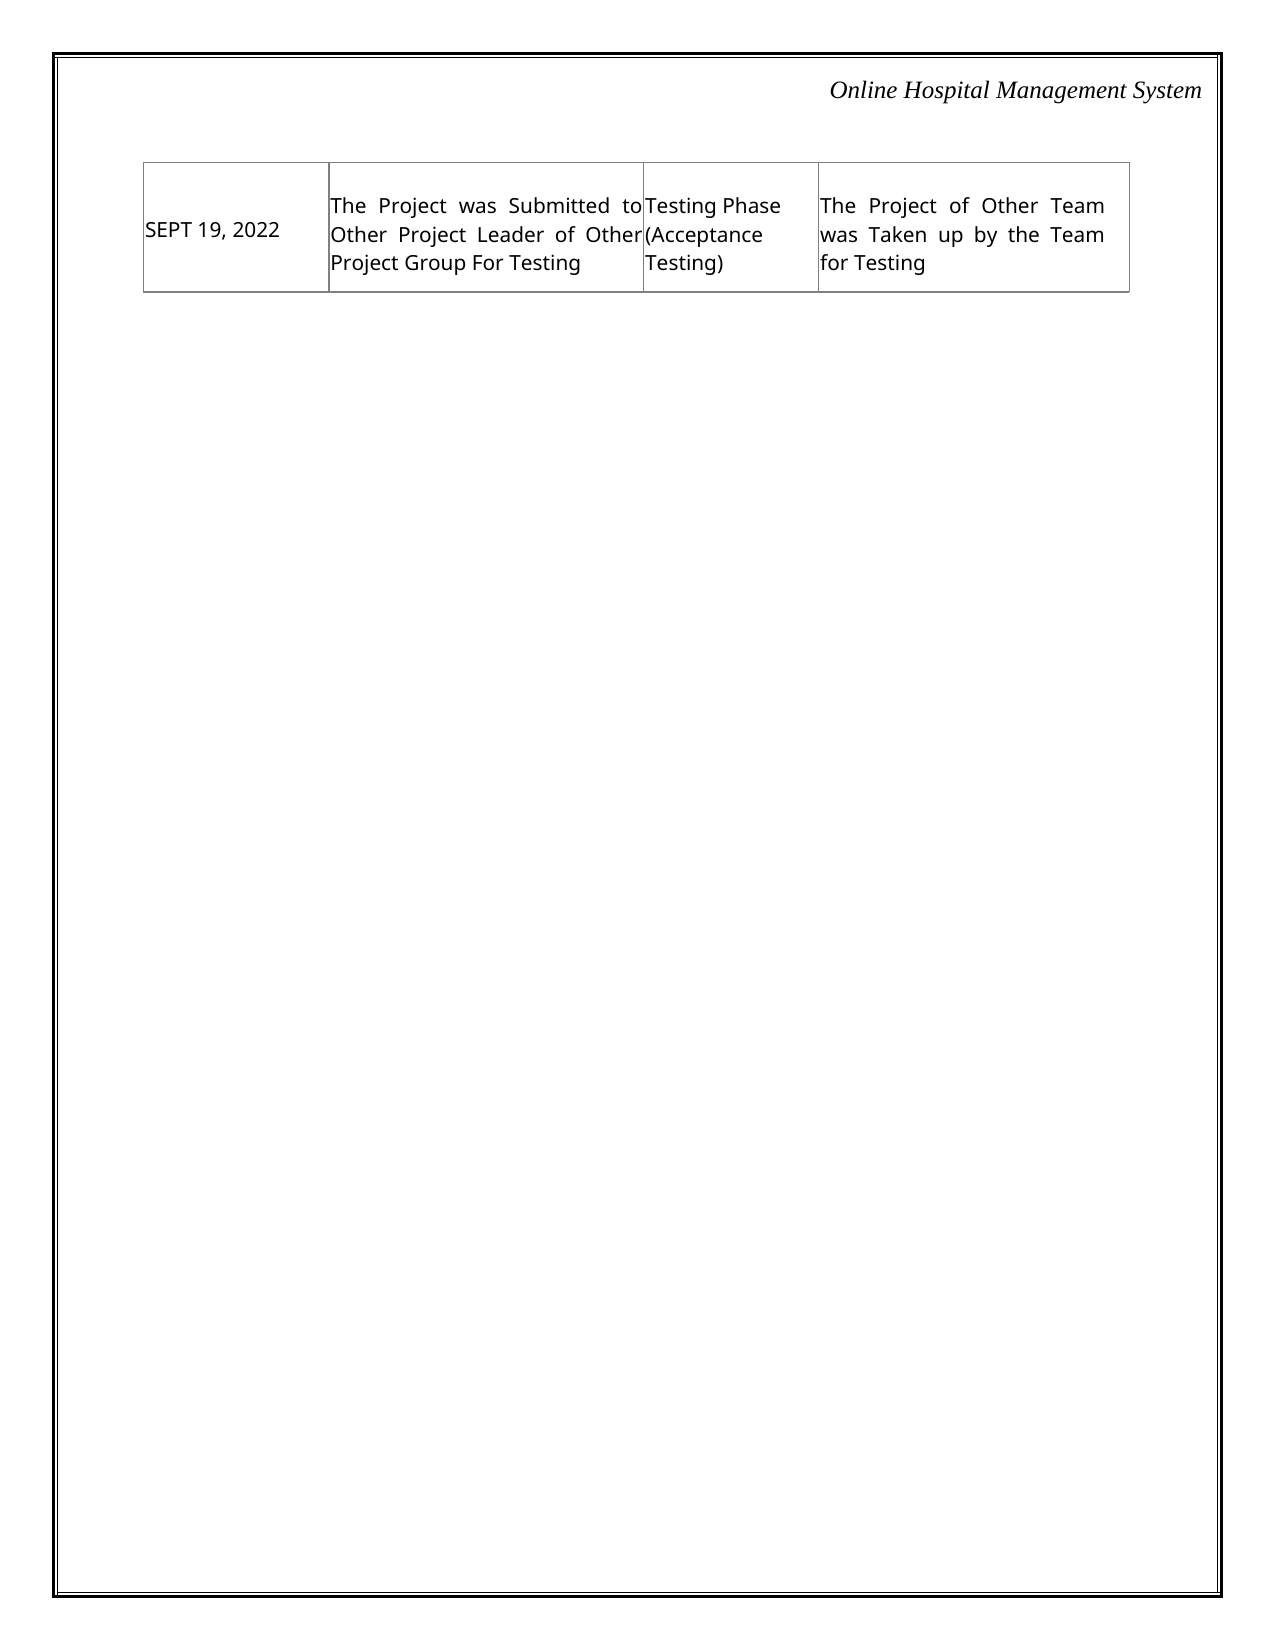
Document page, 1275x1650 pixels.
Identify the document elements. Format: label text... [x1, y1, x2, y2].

table_cell The Project of Other Team was Taken up by the Team for Testing [819, 163, 1129, 291]
table_cell Testing Phase (Acceptance Testing) [644, 163, 818, 291]
table_cell The Project was Submitted to Other Project Leader of Other Project Group For Testing [330, 163, 643, 291]
table_cell SEPT 19, 2022 [144, 163, 328, 291]
